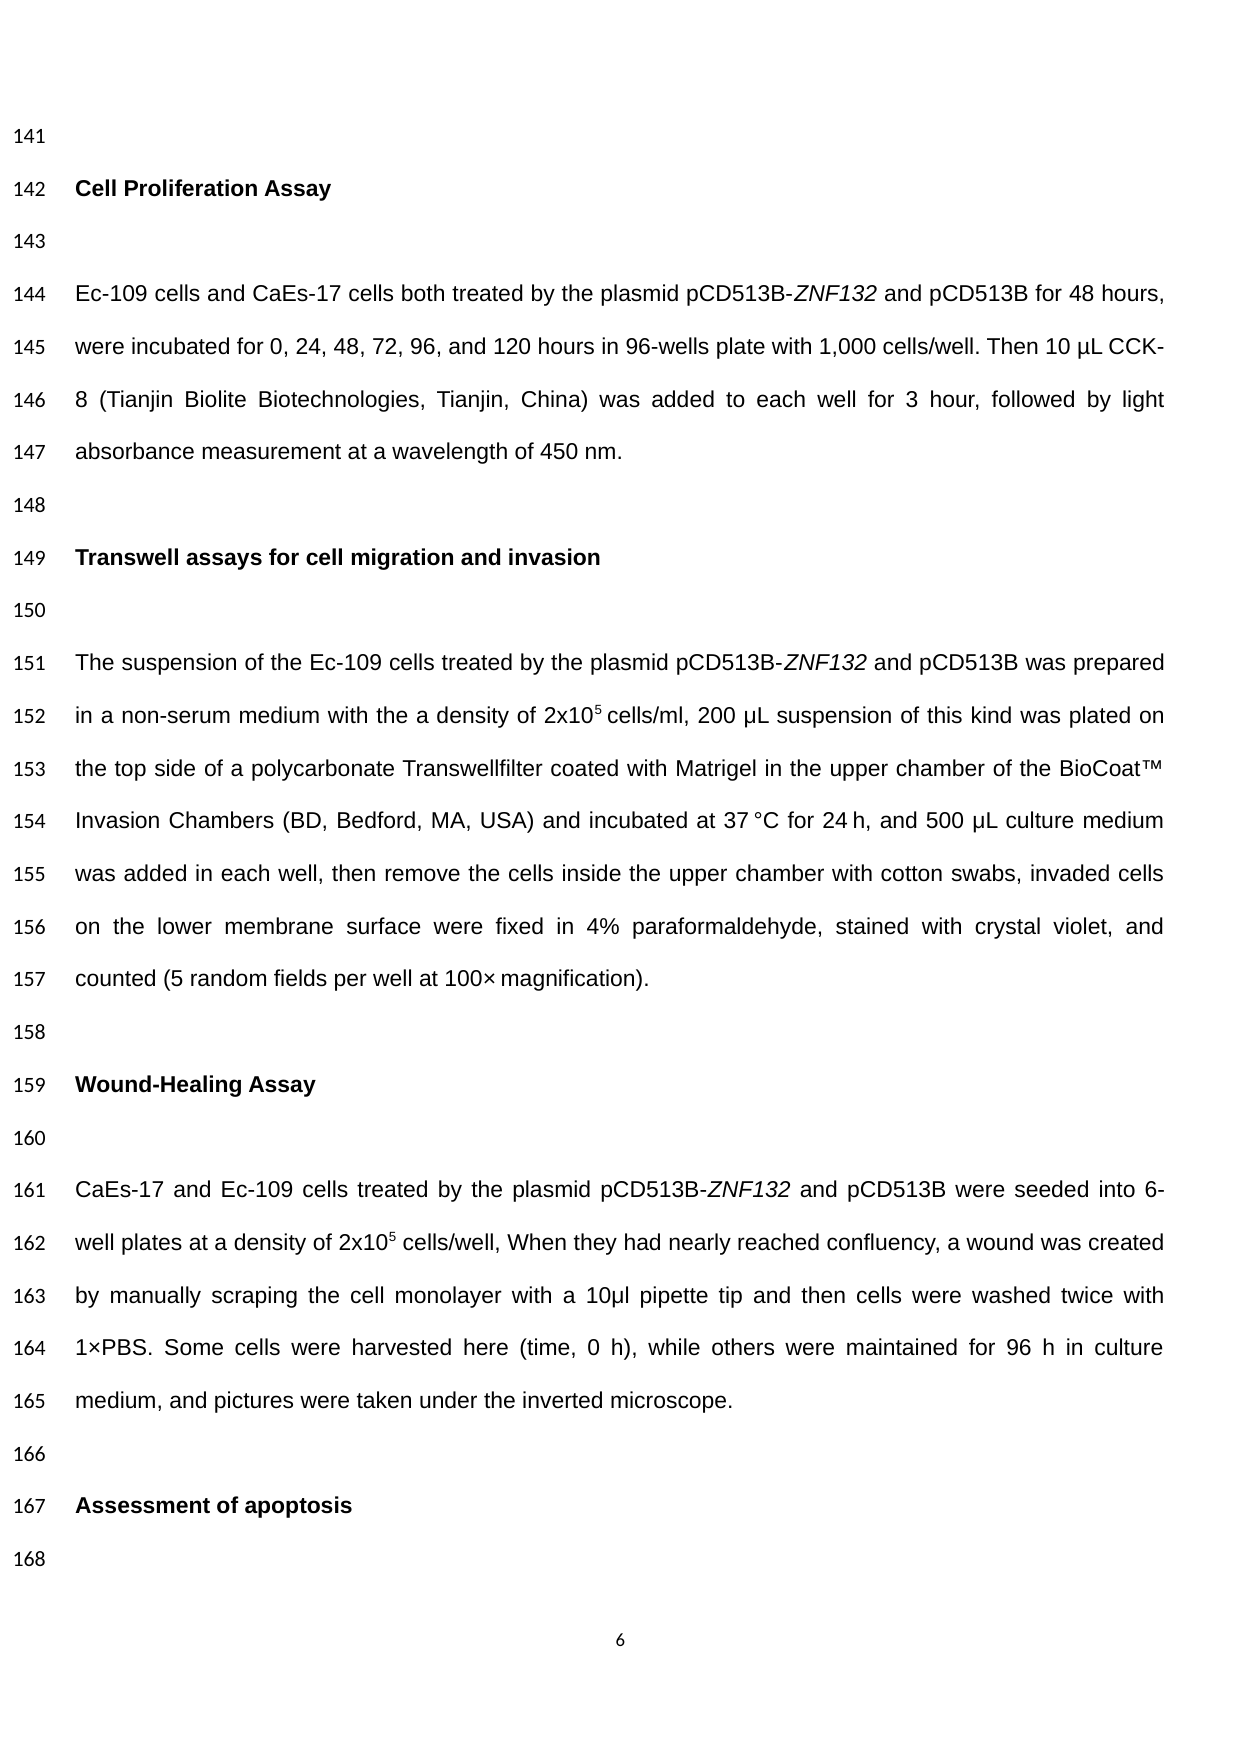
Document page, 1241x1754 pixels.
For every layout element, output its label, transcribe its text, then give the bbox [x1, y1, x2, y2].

text The suspension of the Ec-109 cells treated by the plasmid pCD513B-ZNF132 and pCD513B was prepared in a non-serum medium with the a density of 2x105 cells/ml, 200 μL suspension of this kind was plated on the top side of a polycarbonate Transwellfilter coated with Matrigel in the upper chamber of the BioCoat™ Invasion Chambers (BD, Bedford, MA, USA) and incubated at 37 °C for 24 h, and 500 μL culture medium was added in each well, then remove the cells inside the upper chamber with cotton swabs, invaded cells on the lower membrane surface were fixed in 4% paraformaldehyde, stained with crystal violet, and counted (5 random fields per well at 100× magnification). [75, 649, 1165, 992]
text Ec-109 cells and CaEs-17 cells both treated by the plasmid pCD513B-ZNF132 and pCD513B for 48 hours, were incubated for 0, 24, 48, 72, 96, and 120 hours in 96-wells plate with 1,000 cells/well. Then 10 µL CCK-8 (Tianjin Biolite Biotechnologies, Tianjin, China) was added to each well for 3 hour, followed by light absorbance measurement at a of 450 nm. [75, 280, 1165, 465]
text CaEs-17 and Ec-109 cells treated by the plasmid pCD513B-ZNF132 and pCD513B were seeded into 6-well plates at a density of 2x105 cells/well, When they had nearly reached confluency, a wound was created by manually scraping the cell monolayer with a 10μl pipette tipand then cells were washed twice with 1×PBS. Some cells were harvested here (time, 0 h), while others were maintained for 96 h in culture medium, and pictures were taken under the inverted microscope. [75, 1176, 1165, 1413]
text Cell Proliferation Assay [75, 175, 1165, 201]
text Wound-Healing Assay [75, 1071, 1165, 1097]
text Assessment of apoptosis [75, 1492, 1165, 1519]
text Transwell assays for cell migration and invasion [75, 544, 1165, 570]
